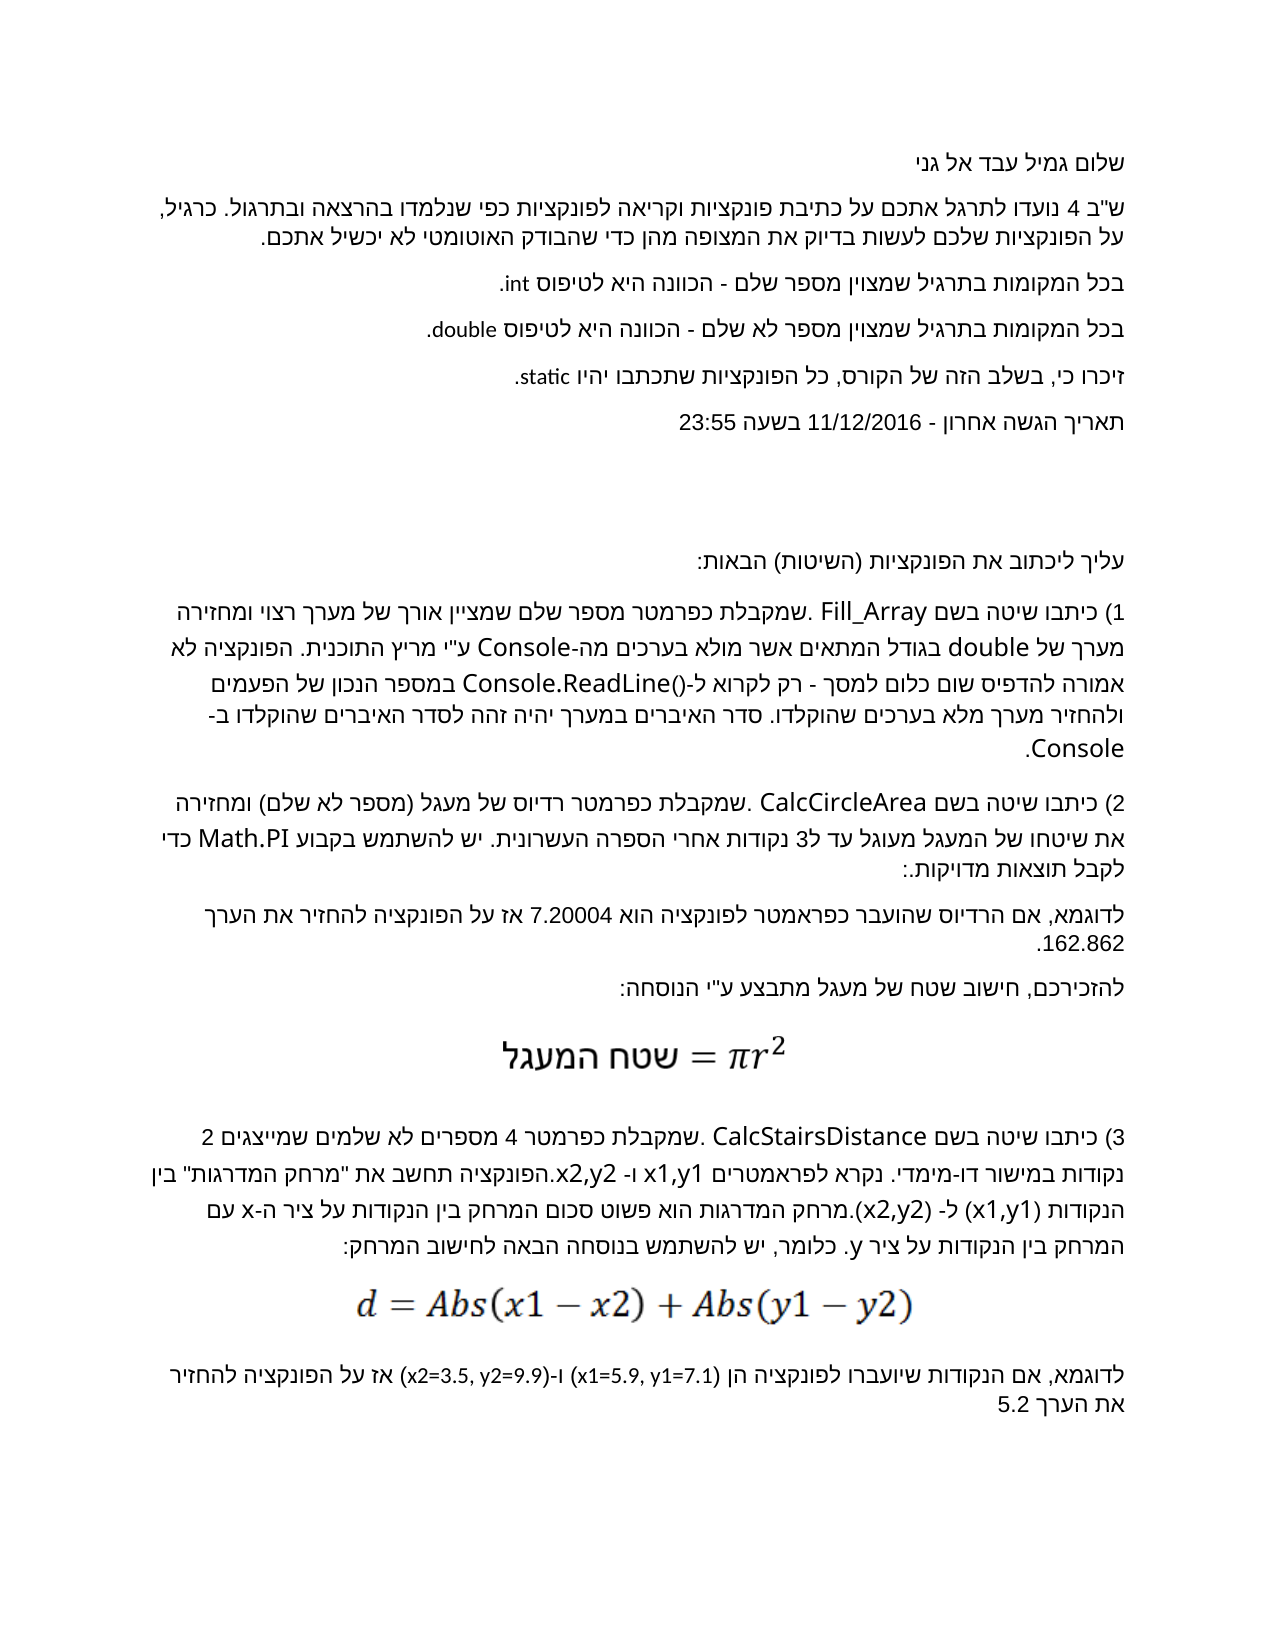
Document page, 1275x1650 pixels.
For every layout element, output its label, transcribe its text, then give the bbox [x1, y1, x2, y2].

text בכל המקומות בתרגיל שמצוין מספר שלם - הכוונה היא לטיפוס int. [150, 269, 1125, 297]
picture [479, 1020, 796, 1101]
text ש"ב 4 נועדו לתרגל אתכם על כתיבת פונקציות וקריאה לפונקציות כפי שנלמדו בהרצאה ובתרגול. כרגיל, על הפונקציות שלכם לעשות בדיוק את המצופה מהן כדי שהבודק האוטומטי לא יכשיל אתכם. [150, 195, 1125, 250]
text לדוגמא, אם הרדיוס שהועבר כפראמטר לפונקציה הוא 7.20004 אז על הפונקציה להחזיר את הערך 162.862. [150, 902, 1125, 956]
text זיכרו כי, בשלב הזה של הקורס, כל הפונקציות שתכתבו יהיו static. [150, 362, 1125, 390]
text עליך ליכתוב את הפונקציות (השיטות) הבאות: [150, 548, 1125, 574]
text 2) כיתבו שיטה בשם CalcCircleArea .שמקבלת כפרמטר רדיוס של מעגל (מספר לא שלם) ומחזירה את שיטחו של המעגל מעוגל עד ל3 נקודות אחרי הספרה העשרונית. יש להשתמש בקבוע Math.PI כדי לקבל תוצאות מדויקות.: [150, 784, 1125, 883]
text תאריך הגשה אחרון - 11/12/2016 בשעה 23:55 [150, 409, 1125, 436]
text שלום גמיל עבד אל גני [150, 150, 1125, 176]
text 3) כיתבו שיטה בשם CalcStairsDistance .שמקבלת כפרמטר 4 מספרים לא שלמים שמייצגים 2 נקודות במישור דו-מימדי. נקרא לפראמטרים x1,y1 ו- x2,y2.הפונקציה תחשב את "מרחק המדרגות" בין הנקודות (x1,y1) ל- (x2,y2).מרחק המדרגות הוא פשוט סכום המרחק בין הנקודות על ציר ה-x עם המרחק בין הנקודות על ציר y. כלומר, יש להשתמש בנוסחה הבאה לחישוב המרחק: [150, 1119, 1125, 1262]
text 1) כיתבו שיטה בשם Fill_Array .שמקבלת כפרמטר מספר שלם שמציין אורך של מערך רצוי ומחזירה מערך של double בגודל המתאים אשר מולא בערכים מה-Console ע"י מריץ התוכנית. הפונקציה לא אמורה להדפיס שום כלום למסך - רק לקרוא ל-()Console.ReadLine במספר הנכון של הפעמים ולהחזיר מערך מלא בערכים שהוקלדו. סדר האיברים במערך יהיה זהה לסדר האיברים שהוקלדו ב-Console. [150, 593, 1125, 765]
picture [342, 1281, 932, 1342]
text בכל המקומות בתרגיל שמצוין מספר לא שלם - הכוונה היא לטיפוס double. [150, 316, 1125, 343]
text להזכירכם, חישוב שטח של מעגל מתבצע ע"י הנוסחה: [150, 975, 1125, 1001]
text לדוגמא, אם הנקודות שיועברו לפונקציה הן (x1=5.9, y1=7.1) ו-(x2=3.5, y2=9.9) אז על הפונקציה להחזיר את הערך 5.2 [150, 1361, 1125, 1417]
